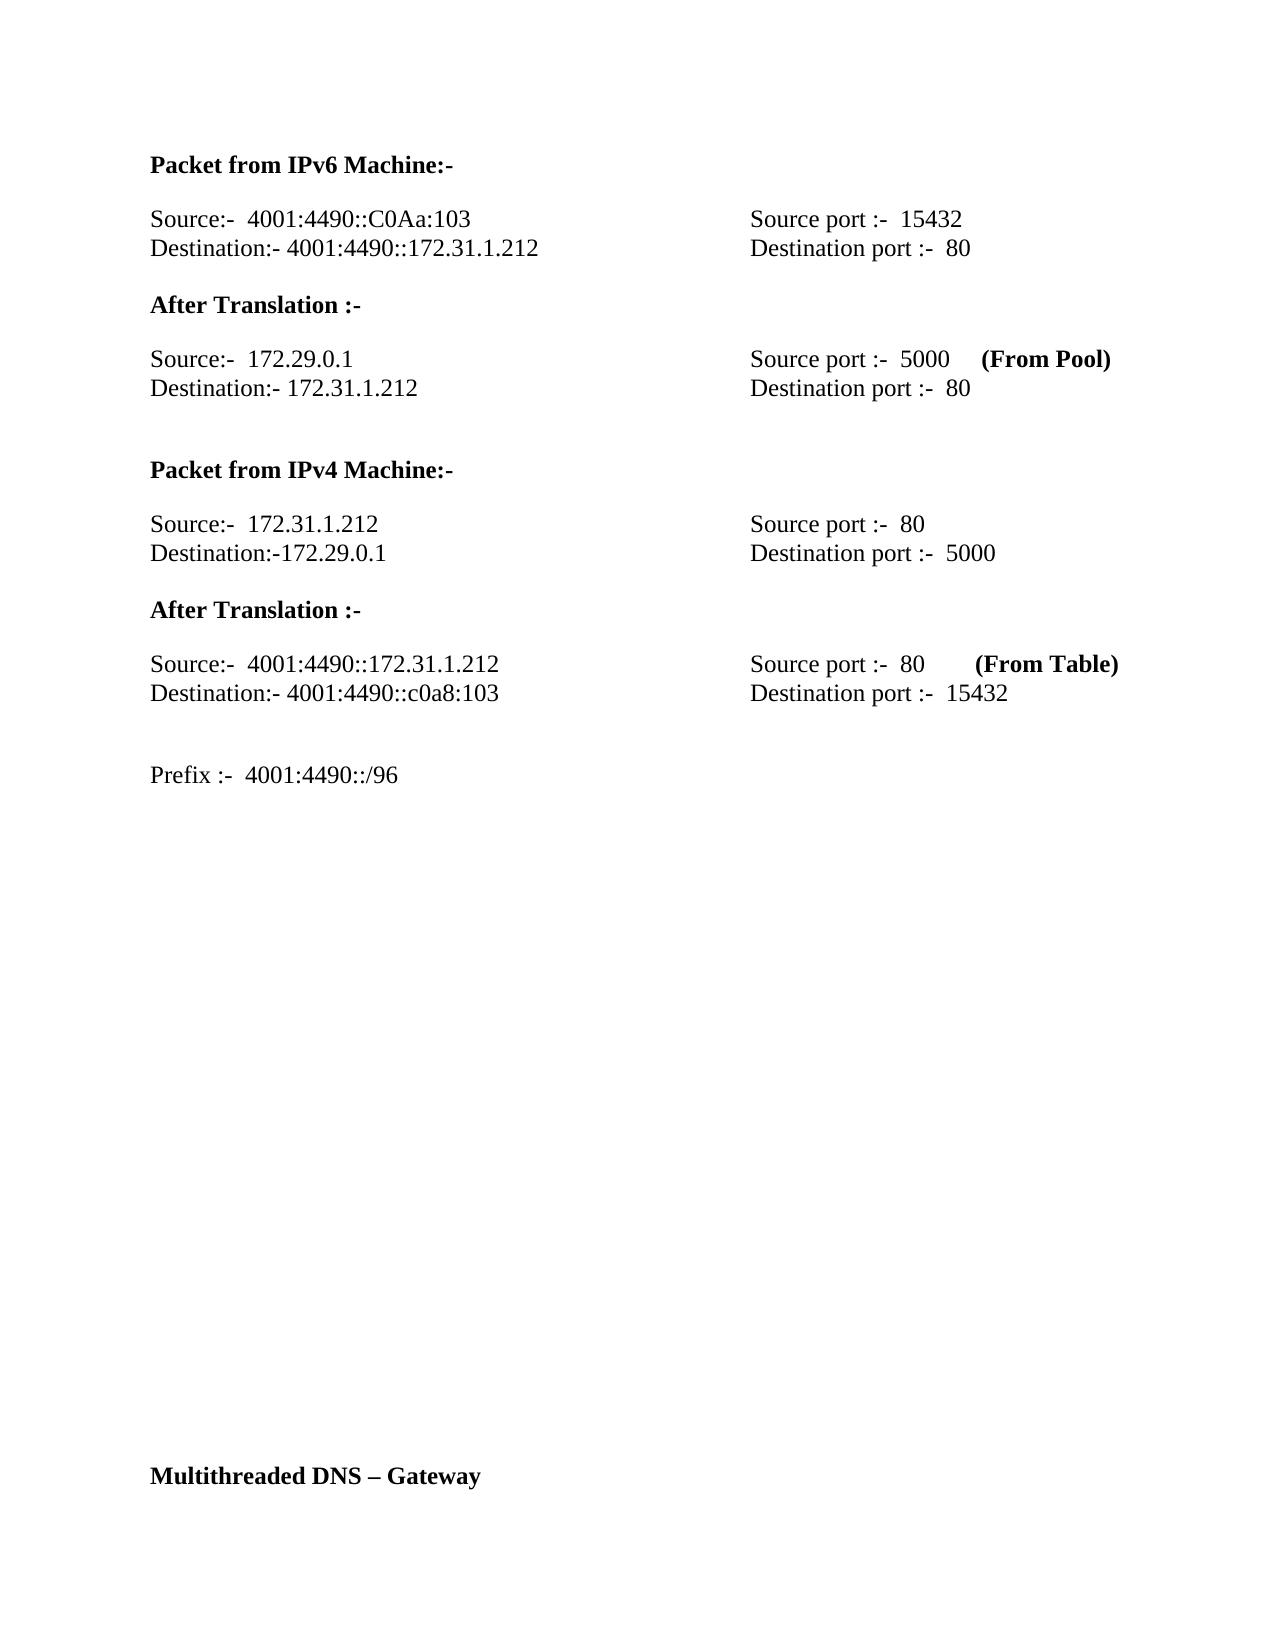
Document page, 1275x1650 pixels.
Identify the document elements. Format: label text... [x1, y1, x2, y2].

text Packet from IPv6 Machine:- [150, 150, 1125, 179]
text Destination:-172.29.0.1 Destination port :- 5000 [150, 538, 1125, 567]
text Source:- 172.29.0.1 Source port :- 5000 (From Pool) [150, 344, 1125, 373]
text Source:- 4001:4490::C0Aa:103 Source port :- 15432 [150, 204, 1125, 233]
text Packet from IPv4 Machine:- [150, 455, 1125, 484]
text Destination:- 172.31.1.212 Destination port :- 80 [150, 373, 1125, 401]
text Prefix :- 4001:4490::/96 [150, 761, 1125, 789]
text Source:- 172.31.1.212 Source port :- 80 [150, 509, 1125, 538]
text Destination:- 4001:4490::172.31.1.212 Destination port :- 80 [150, 233, 1125, 261]
text Source:- 4001:4490::172.31.1.212 Source port :- 80 (From Table) [150, 649, 1125, 678]
text After Translation :- [150, 595, 1125, 624]
text After Translation :- [150, 290, 1125, 319]
text Destination:- 4001:4490::c0a8:103 Destination port :- 15432 [150, 678, 1125, 707]
text Multithreaded DNS – Gateway [150, 1461, 1125, 1489]
